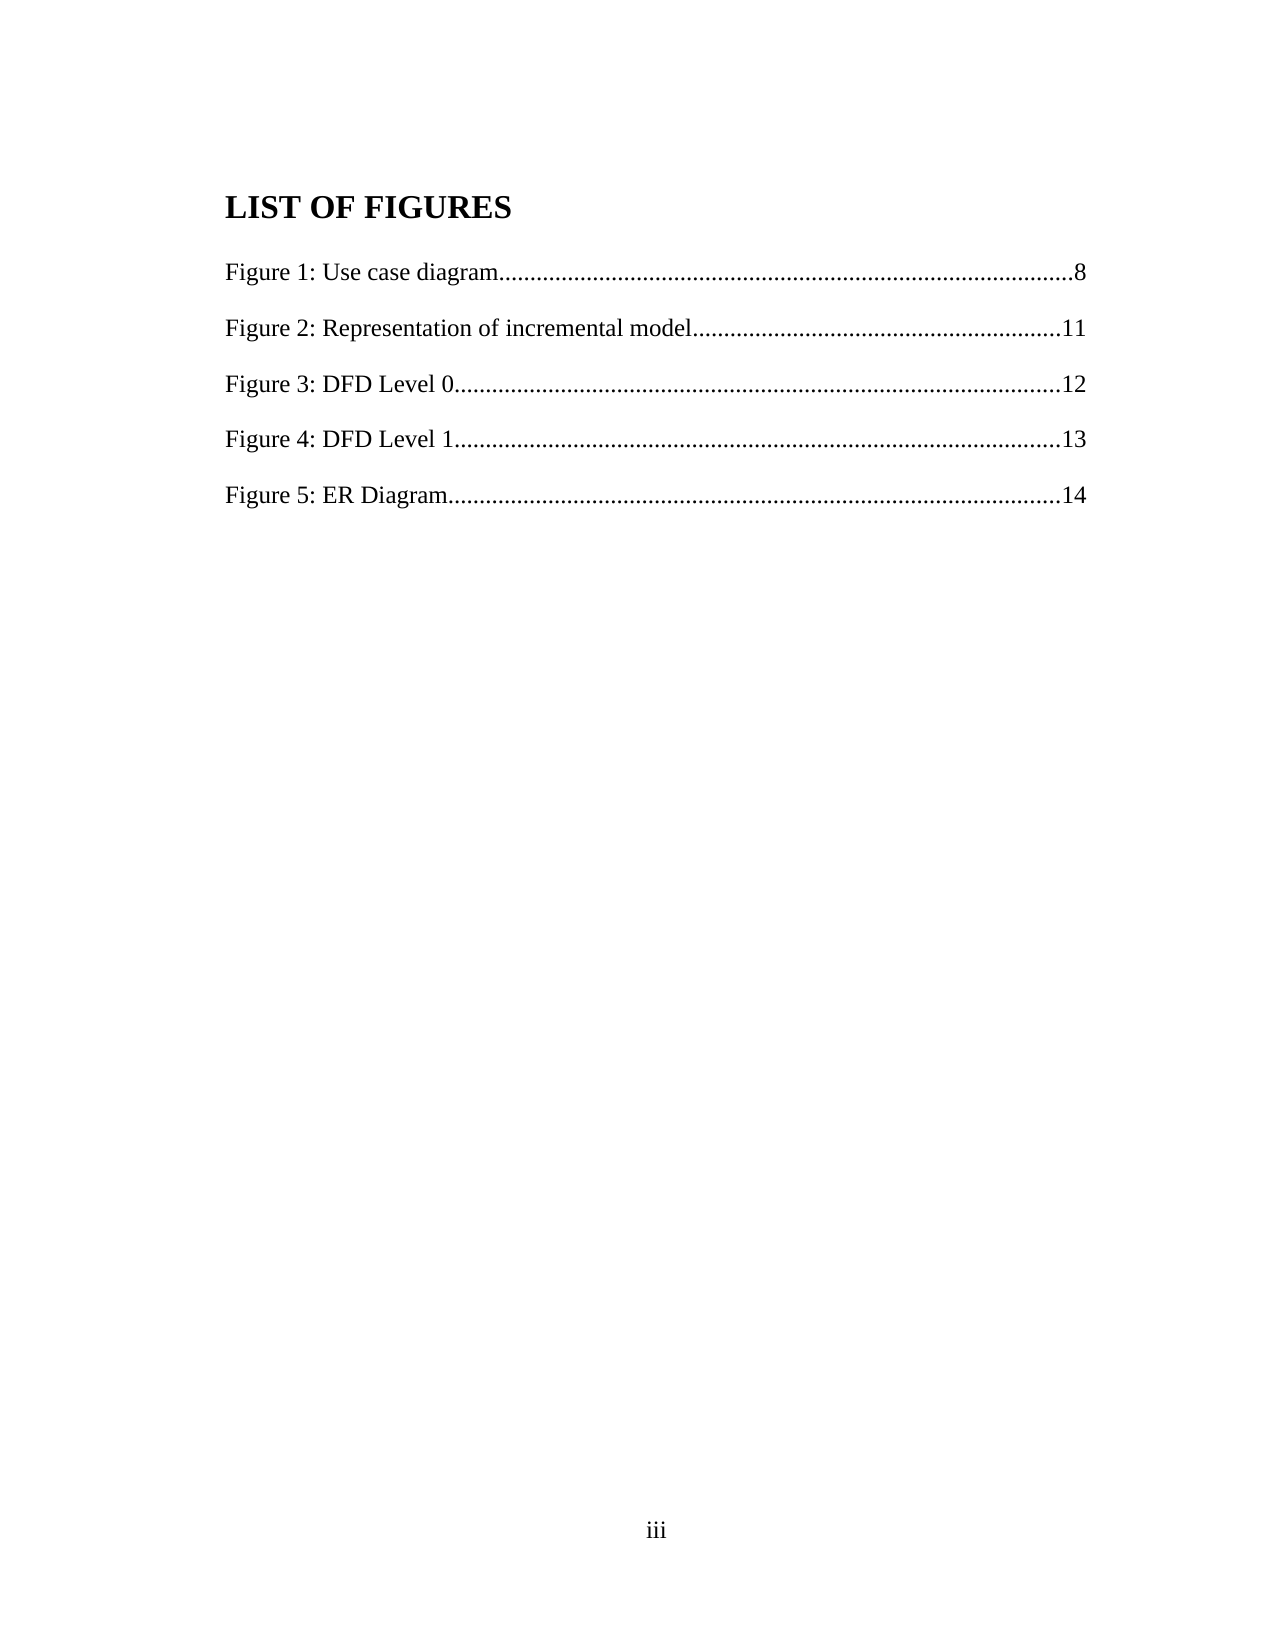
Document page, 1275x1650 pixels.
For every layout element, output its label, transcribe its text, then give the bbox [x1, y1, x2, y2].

text Figure 3: DFD Level 0 12 [225, 369, 1087, 397]
text Figure 5: ER Diagram 14 [225, 480, 1087, 509]
text Figure 4: DFD Level 1 13 [225, 424, 1087, 453]
text Figure 1: Use case diagram 8 [225, 257, 1087, 286]
subtitle LIST OF FIGURES [225, 187, 1087, 226]
text Figure 2: Representation of incremental model 11 [225, 313, 1087, 342]
